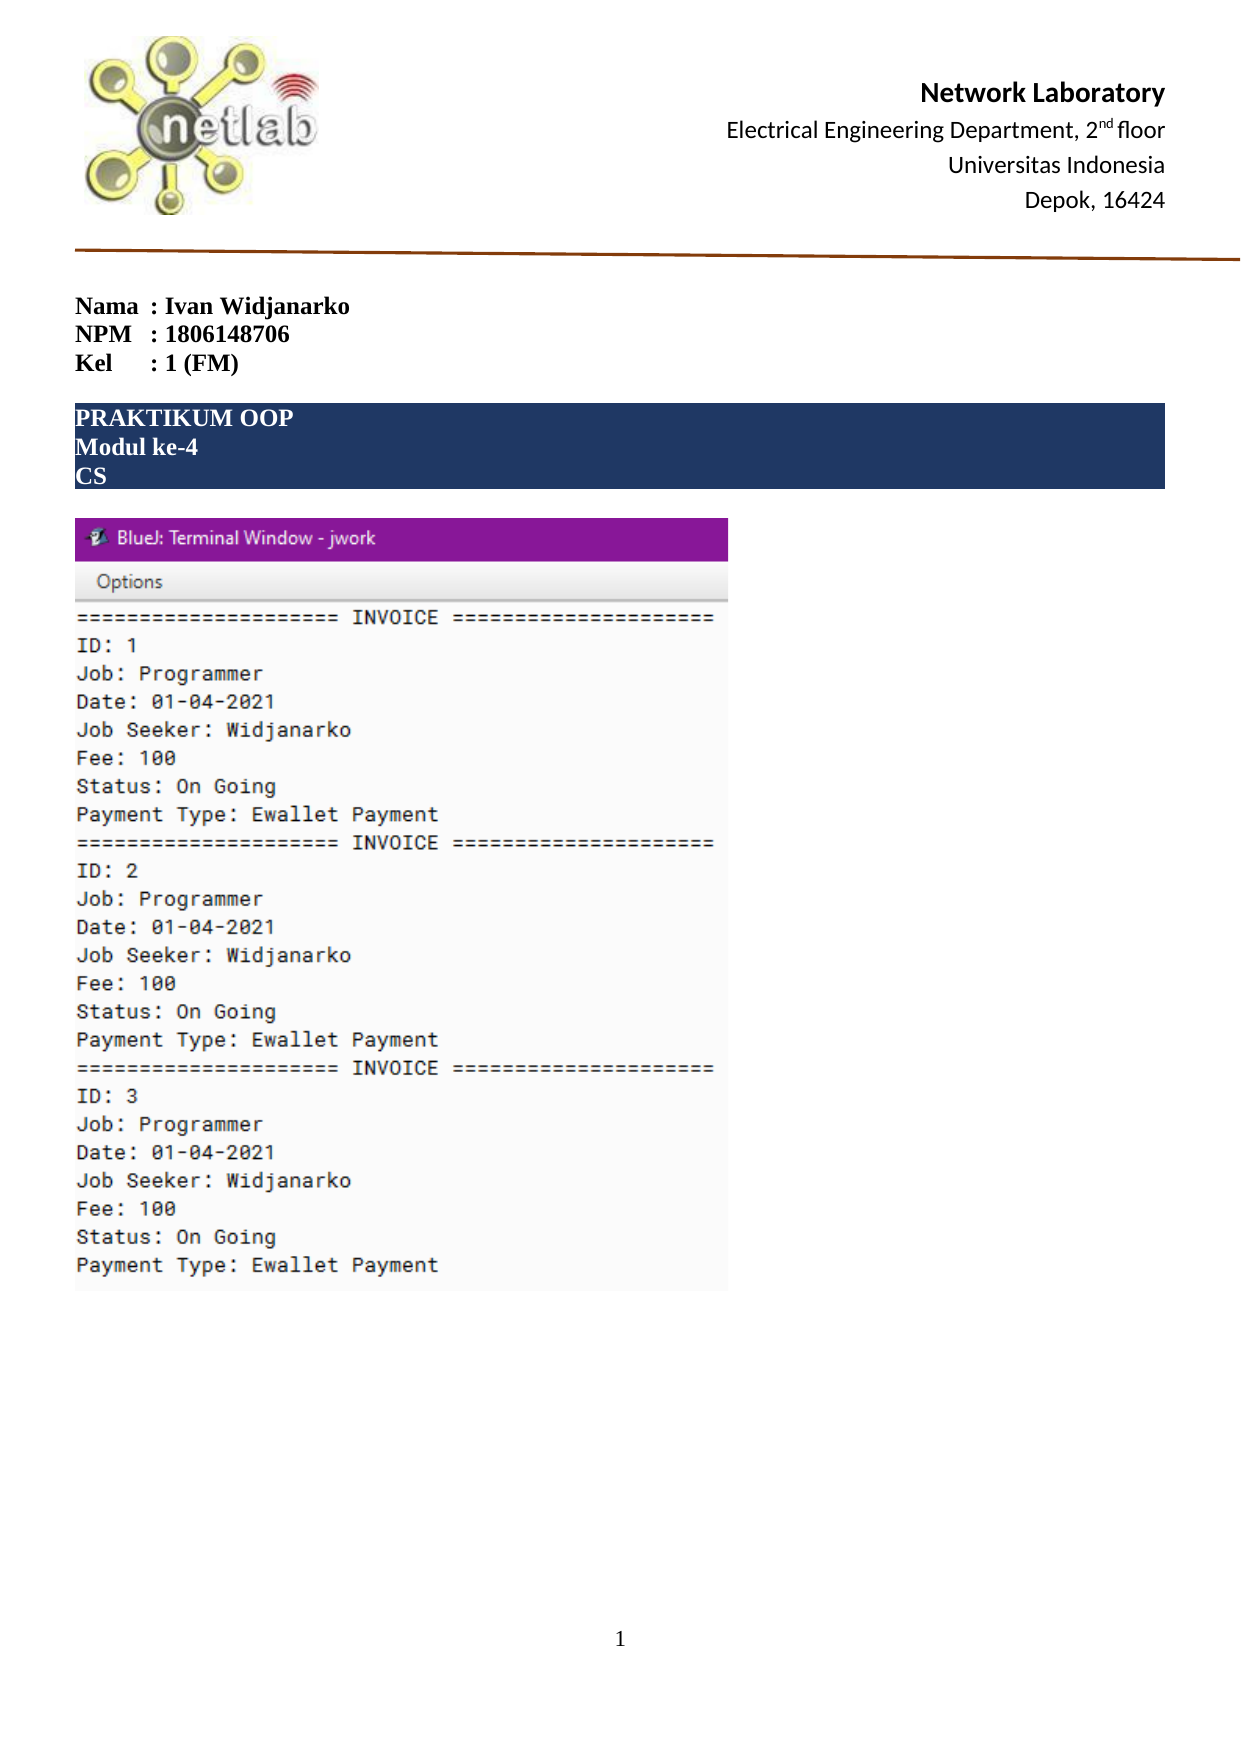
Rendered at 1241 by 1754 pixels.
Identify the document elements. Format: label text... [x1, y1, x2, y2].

text Modul ke-4 [75, 432, 1165, 461]
text Kel : 1 (FM) [75, 348, 1165, 377]
picture [75, 518, 729, 1291]
text PRAKTIKUM OOP [75, 403, 1165, 432]
text NPM : 1806148706 [75, 319, 1165, 348]
text CS [75, 461, 1165, 489]
text Nama : Ivan Widjanarko [75, 291, 1165, 319]
picture [84, 36, 319, 215]
